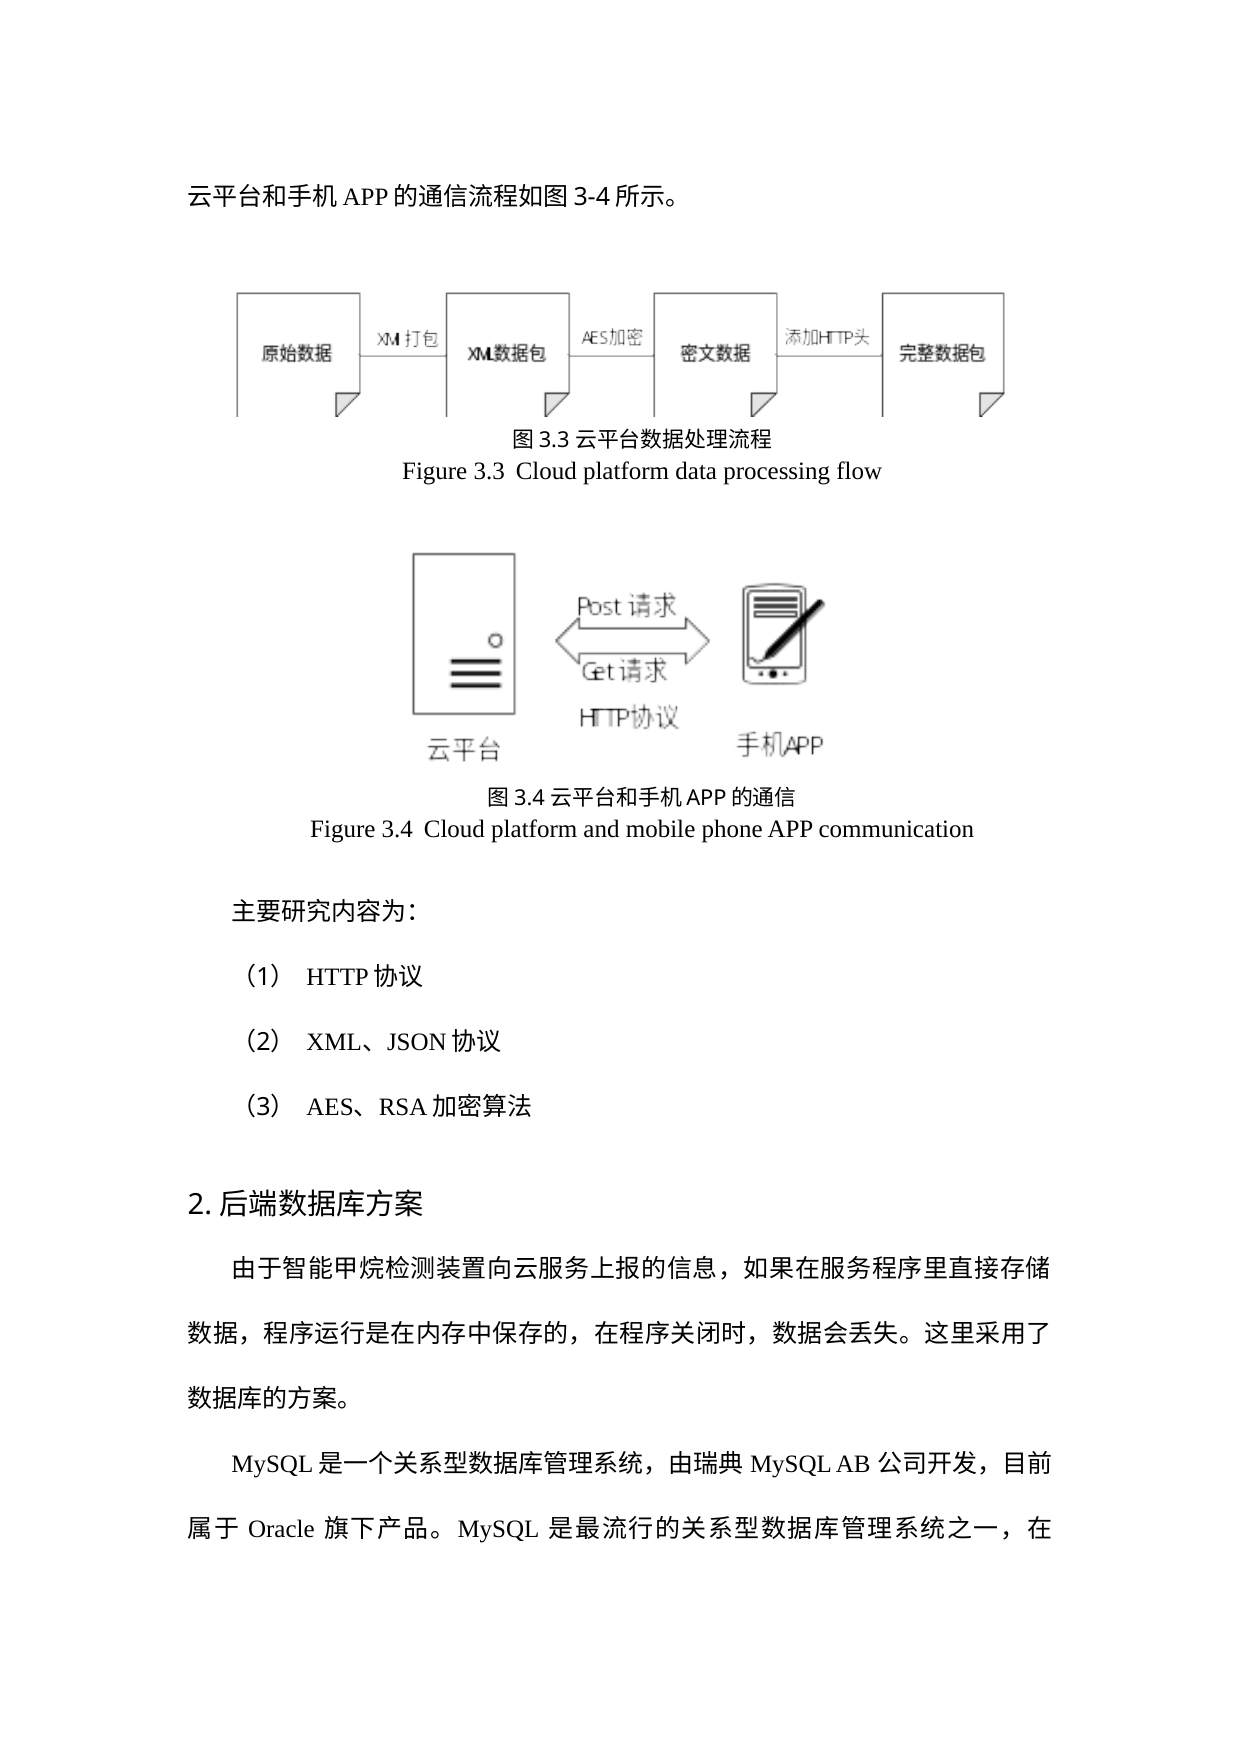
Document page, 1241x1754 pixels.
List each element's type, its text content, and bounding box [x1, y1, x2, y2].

text 图3.3 云平台数据处理流程 [187, 422, 1053, 454]
list HTTP协议 [231, 942, 1053, 1007]
list XML、JSON协议 [231, 1007, 1053, 1072]
text Figure 3.3 Cloud platform data processing flow [187, 454, 1053, 487]
text 图3.4 云平台和手机APP的通信 [187, 779, 1053, 812]
list AES、RSA加密算法 [231, 1072, 1053, 1137]
text 由于智能甲烷检测装置向云服务上报的信息，如果在服务程序里直接存储数据，程序运行是在内存中保存的，在程序关闭时，数据会丢失。这里采用了数据库的方案。 [187, 1234, 1053, 1429]
text 主要研究内容为： [187, 877, 1053, 942]
text 云平台和手机APP的通信流程如图3-4所示。 [187, 162, 1053, 227]
text 2. 后端数据库方案 [187, 1169, 1053, 1234]
text Figure 3.4 Cloud platform and mobile phone APP communication [187, 812, 1053, 844]
